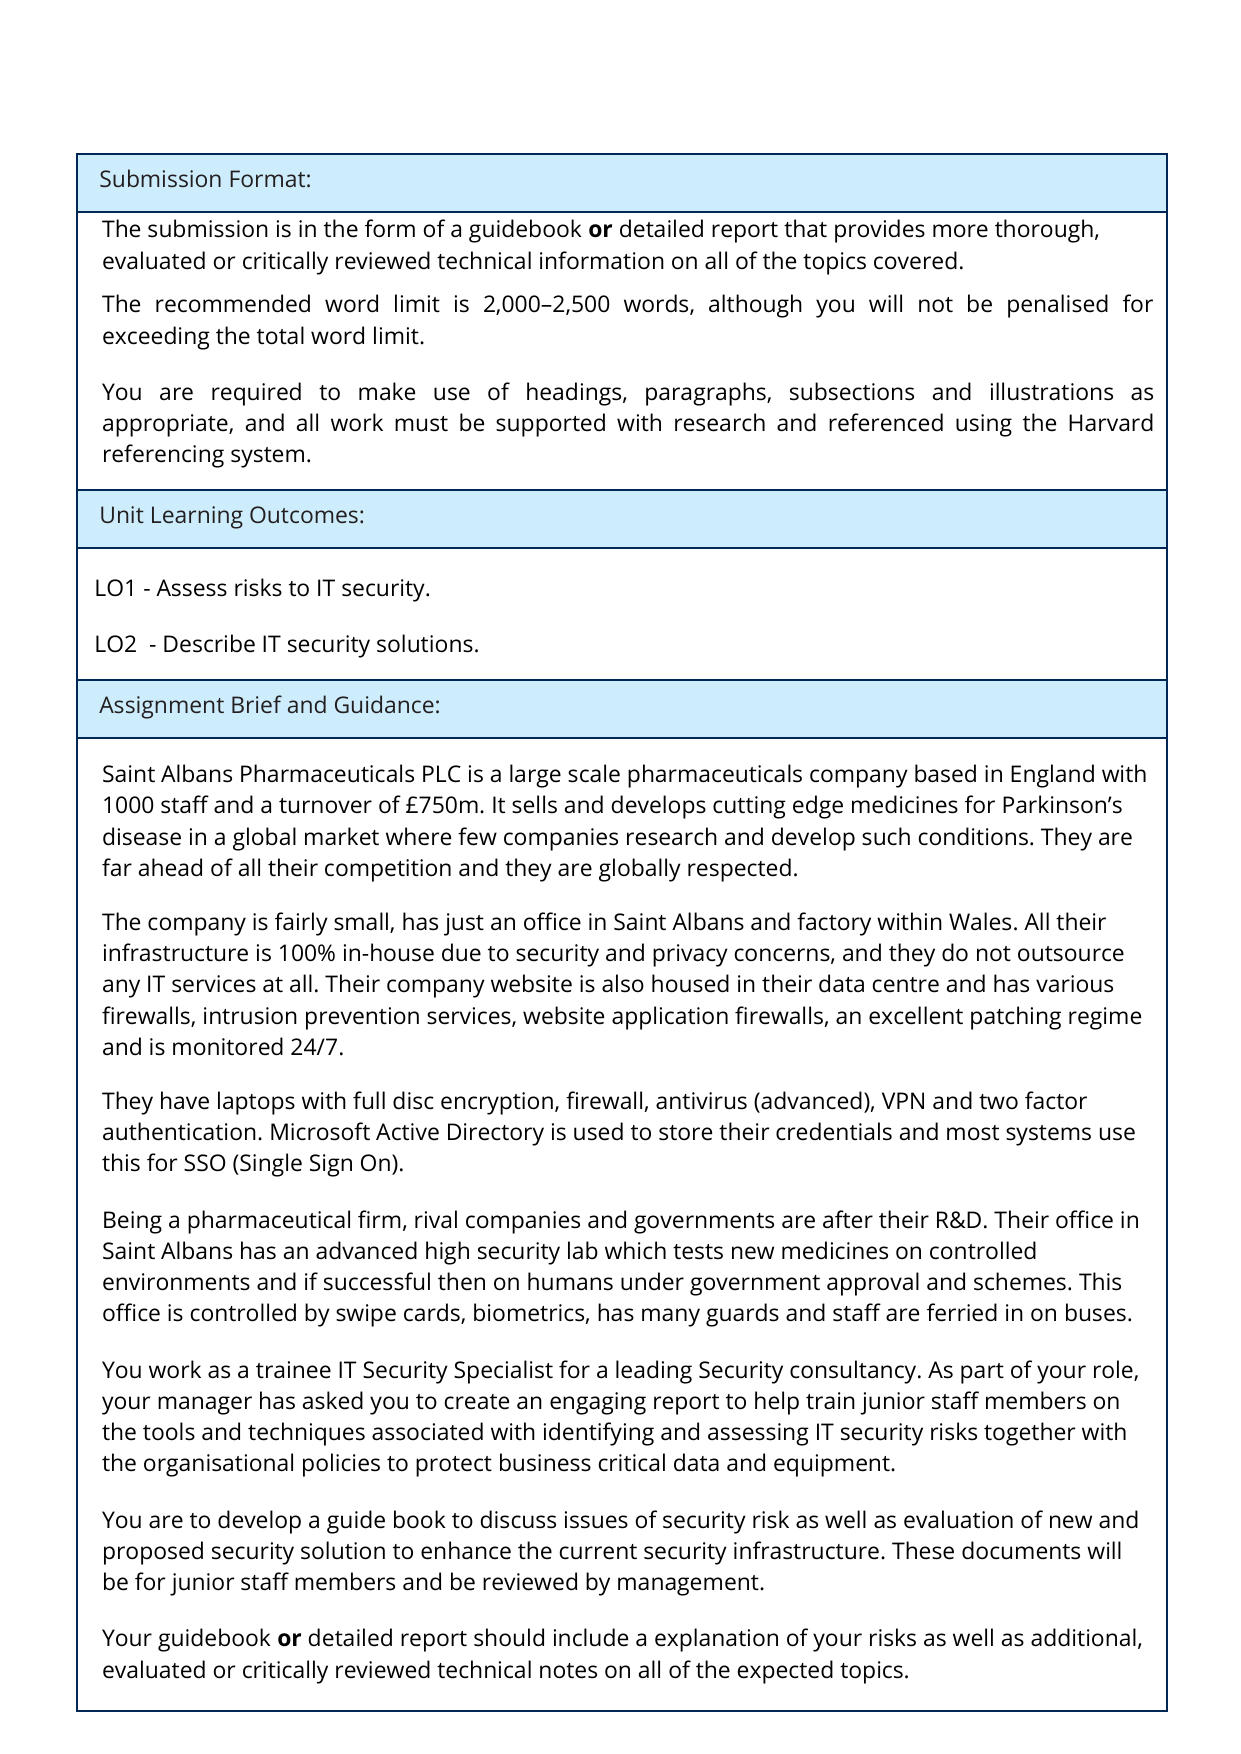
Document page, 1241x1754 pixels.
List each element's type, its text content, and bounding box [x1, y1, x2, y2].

table_cell Unit Learning Outcomes: [78, 491, 1166, 547]
table_cell The submission is in the form of a guidebook or detailed report that provides more thorough, evaluated or critically reviewed technical information on all of the topics covered. The recommended word limit is 2,000–2,500 words, although you will not be penalised for exceeding the total word limit. You are required to make use of headings, paragraphs, subsections and illustrations as appropriate, and all work must be supported with research and referenced using the Harvard referencing system. [78, 213, 1166, 489]
table_header Submission Format: [78, 155, 1166, 211]
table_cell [78, 739, 1166, 1710]
table_cell Assignment Brief and Guidance: [78, 681, 1166, 737]
table_cell LO1 - Assess risks to IT security. LO2 - Describe IT security solutions. [78, 549, 1166, 678]
